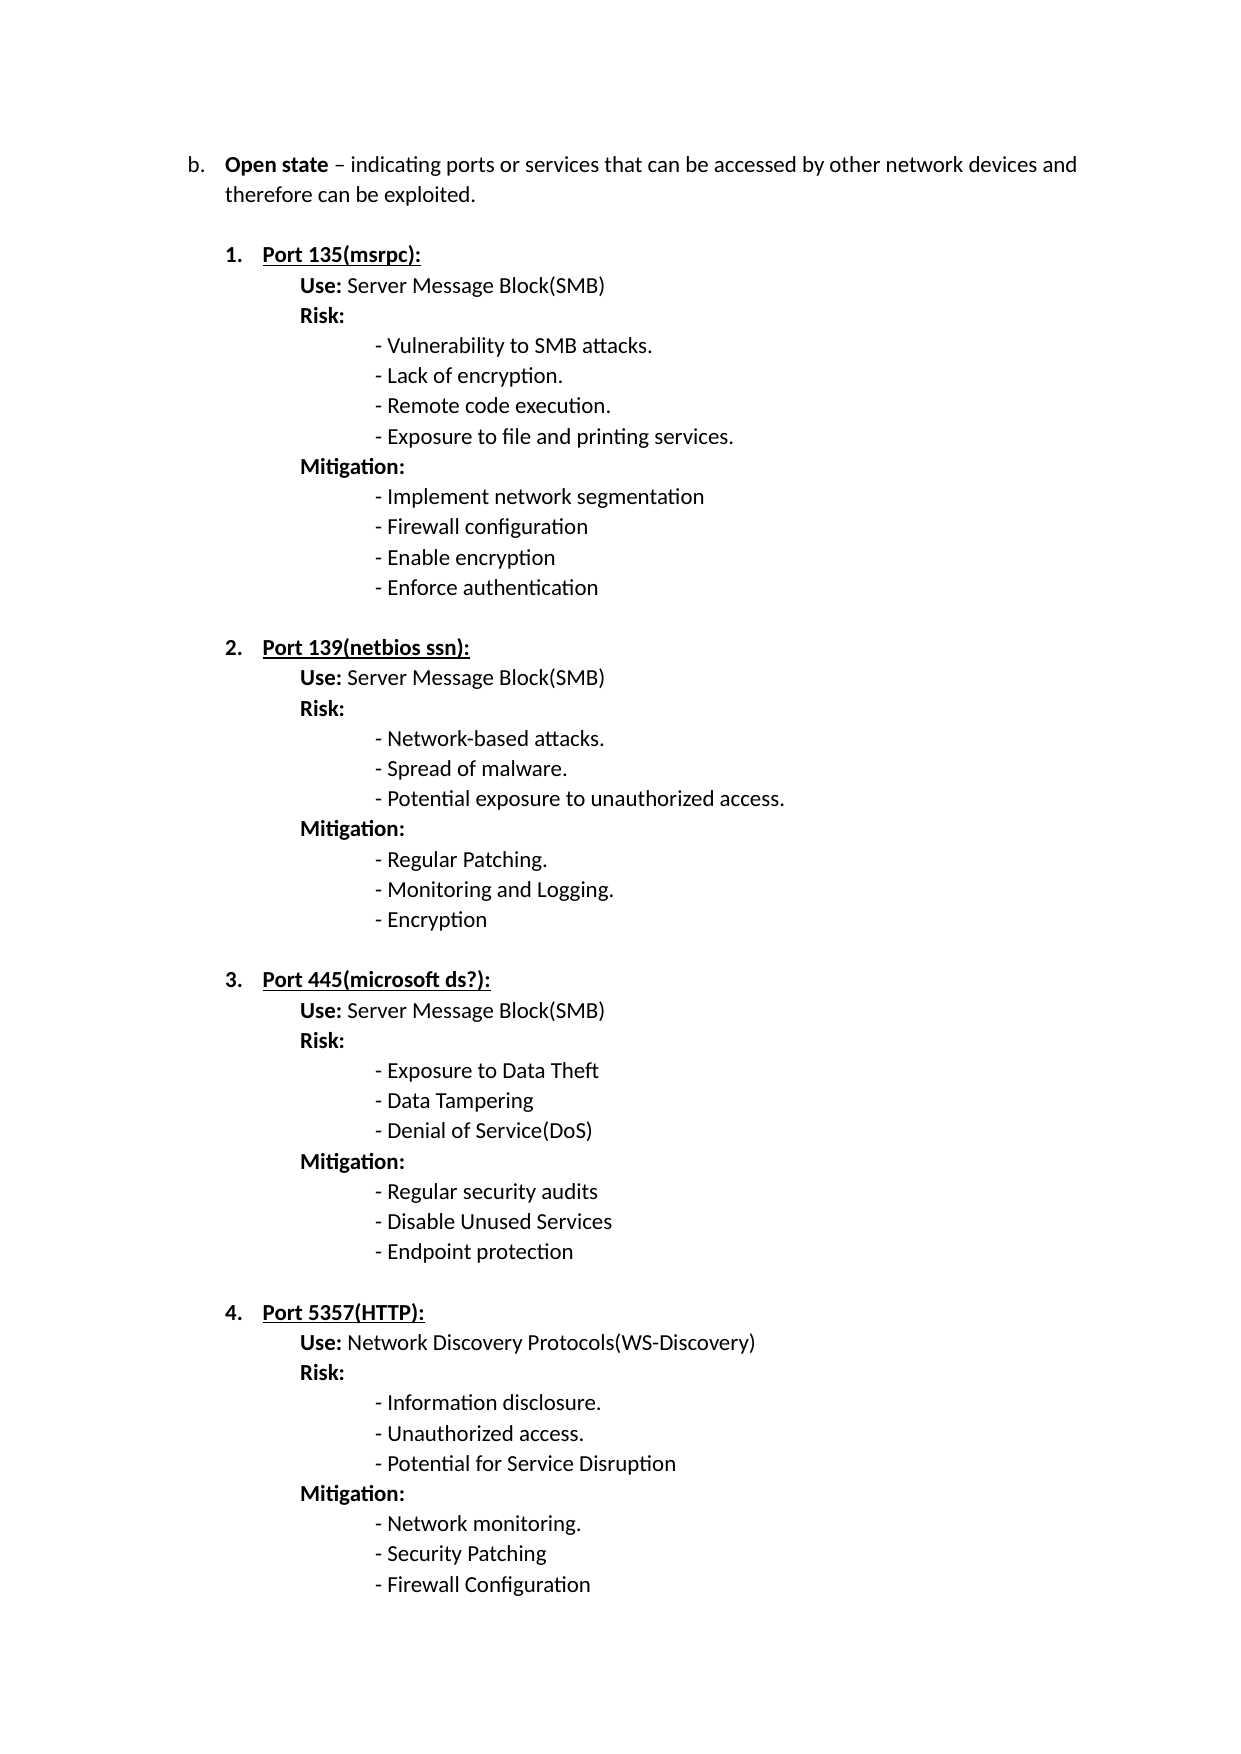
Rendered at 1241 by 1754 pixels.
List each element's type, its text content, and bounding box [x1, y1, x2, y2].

list - Monitoring and Logging. [375, 875, 1090, 903]
list Mitigation: - Regular security audits [300, 1147, 1090, 1205]
list - Information disclosure. [375, 1388, 1090, 1417]
list Use: Server Message Block(SMB) [300, 271, 1090, 299]
list Port 445(microsoft ds?): [225, 966, 1090, 994]
list Risk: [300, 694, 1090, 722]
list - Potential exposure to unauthorized access. [375, 784, 1090, 812]
list - Implement network segmentation - Firewall configuration - Enable encryption - Enforce authentication [375, 482, 1090, 601]
list - Security Patching [375, 1539, 1090, 1568]
list - Denial of Service(DoS) [375, 1117, 1090, 1145]
list Risk: - Exposure to Data Theft [300, 1026, 1090, 1084]
list - Data Tampering [375, 1086, 1090, 1114]
list - Firewall Configuration [375, 1570, 1090, 1598]
list - Encryption [375, 905, 1090, 933]
list Risk: [300, 301, 1090, 329]
list Open state – indicating ports or services that can be accessed by other network devices and therefore can be exploited. [187, 150, 1090, 208]
list - Disable Unused Services [375, 1207, 1090, 1235]
list - Potential for Service Disruption [375, 1449, 1090, 1477]
list - Vulnerability to SMB attacks. - Lack of encryption. - Remote code execution. - Exposure to file and printing services. [375, 331, 1090, 450]
list Port 5357(HTTP): [225, 1298, 1090, 1326]
list - Endpoint protection [375, 1237, 1090, 1266]
list Port 135(msrpc): [225, 241, 1090, 269]
list Mitigation: - Network monitoring. [300, 1479, 1090, 1537]
list - Unauthorized access. [375, 1419, 1090, 1447]
list Use: Network Discovery Protocols(WS-Discovery) [300, 1328, 1090, 1356]
list Use: Server Message Block(SMB) [300, 663, 1090, 692]
list Port 139(netbios ssn): [225, 633, 1090, 661]
list Use: Server Message Block(SMB) [300, 996, 1090, 1024]
list - Network-based attacks. [375, 724, 1090, 752]
list - Spread of malware. [375, 754, 1090, 782]
list Mitigation: [300, 452, 1090, 480]
list Mitigation: - Regular Patching. [300, 814, 1090, 873]
list Risk: [300, 1358, 1090, 1386]
